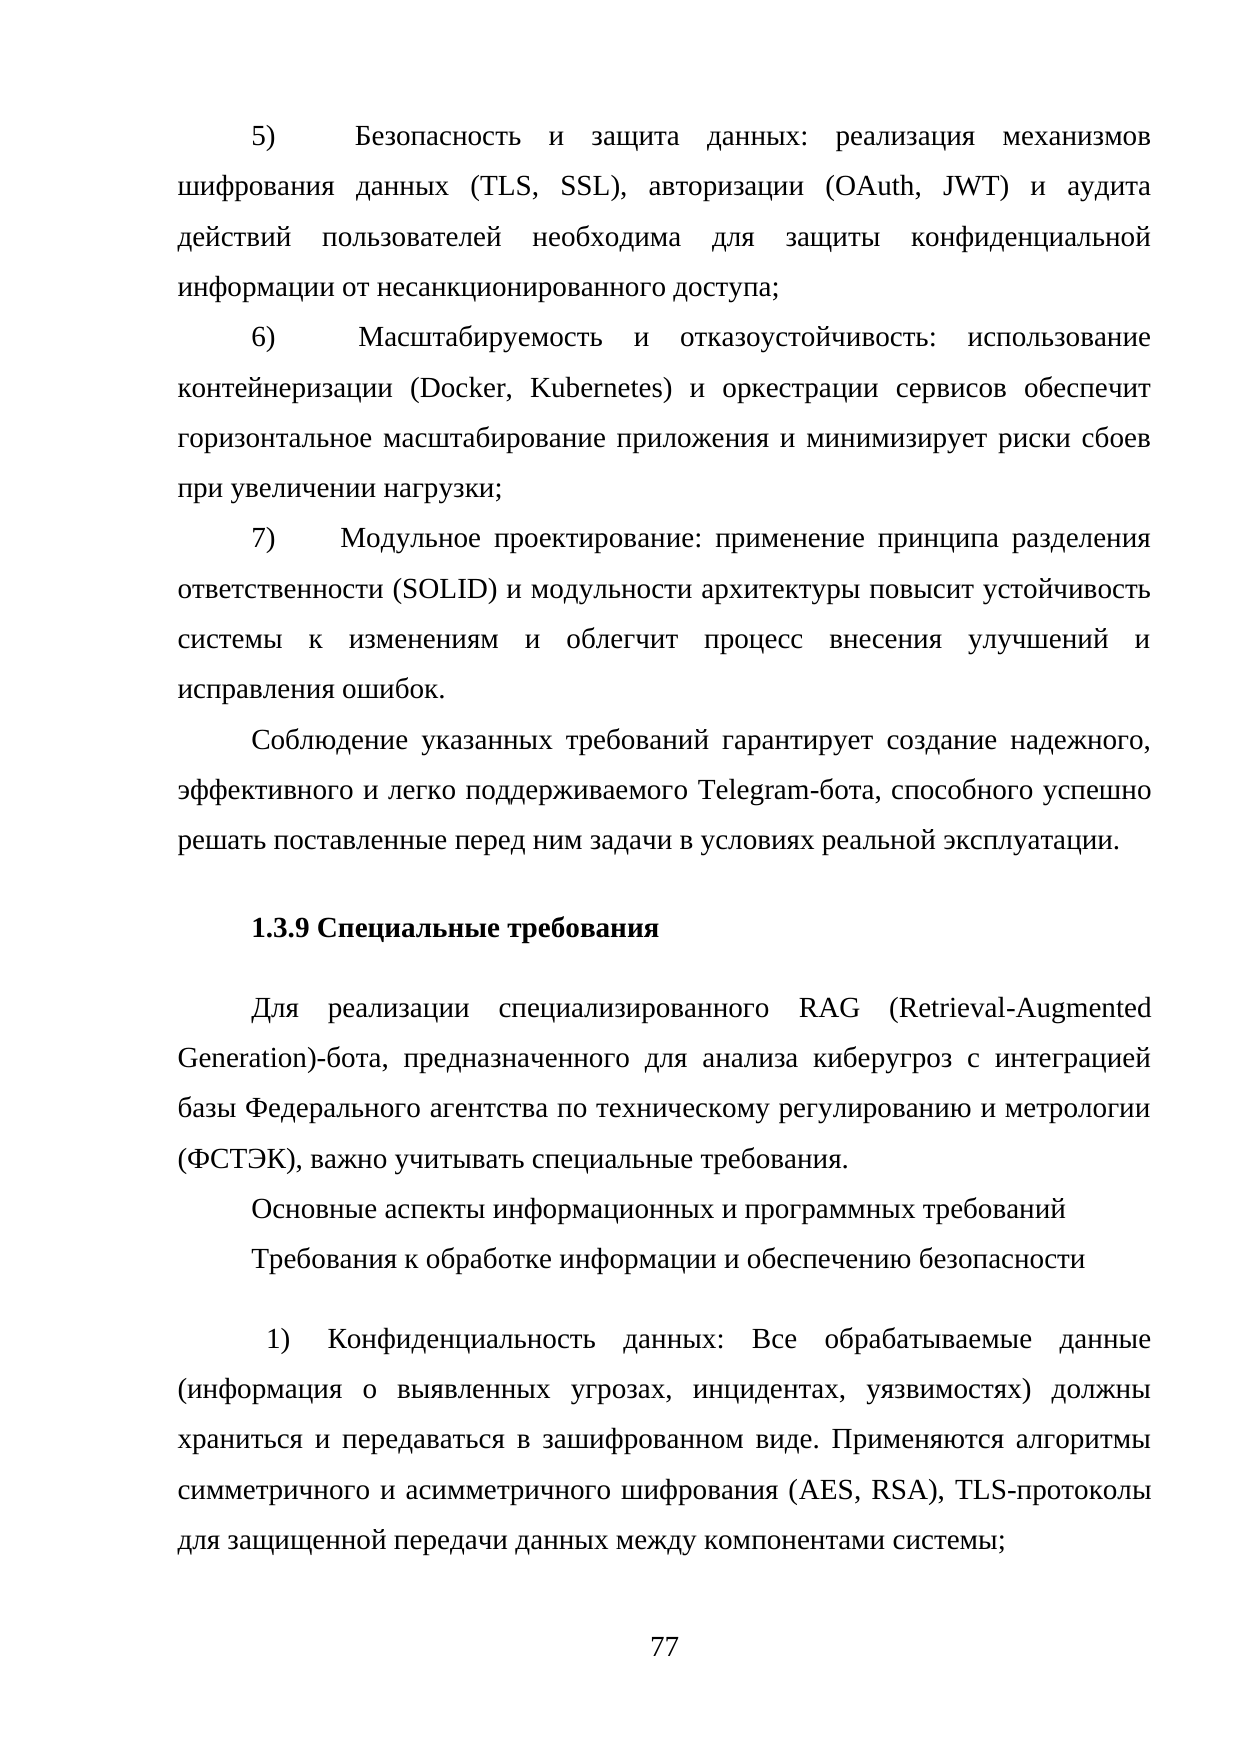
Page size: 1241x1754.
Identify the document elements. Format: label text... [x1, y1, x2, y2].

list Масштабируемость и отказоустойчивость: использование контейнеризации (Docker, Kubernetes) и оркестрации сервисов обеспечит горизонтальное масштабирование приложения и минимизирует риски сбоев при увеличении нагрузки; [177, 319, 1152, 504]
list Конфиденциальность данных: Все обрабатываемые данные (информация о выявленных угрозах, инцидентах, уязвимостях) должны храниться и передаваться в зашифрованном виде. Применяются алгоритмы симметричного и асимметричного шифрования (AES, RSA), TLS-протоколы для защищенной передачи данных между компонентами системы; [177, 1321, 1152, 1556]
list Модульное проектирование: применение принципа разделения ответственности (SOLID) и модульности архитектуры повысит устойчивость системы к изменениям и облегчит процесс внесения улучшений и исправления ошибок. [177, 521, 1152, 705]
list Безопасность и защита данных: реализация механизмов шифрования данных (TLS, SSL), авторизации (OAuth, JWT) и аудита действий пользователей необходима для защиты конфиденциальной информации от несанкционированного доступа; [177, 118, 1152, 303]
text Требования к обработке информации и обеспечению безопасности [177, 1241, 1152, 1275]
text Основные аспекты информационных и программных требований [177, 1191, 1152, 1224]
text Соблюдение указанных требований гарантирует создание надежного, эффективного и легко поддерживаемого Telegram-бота, способного успешно решать поставленные перед ним задачи в условиях реальной эксплуатации. [177, 722, 1152, 856]
subtitle 1.3.9 Специальные требования [177, 910, 1152, 944]
text Для реализации специализированного RAG (Retrieval-Augmented Generation)-бота, предназначенного для анализа киберугроз с интеграцией базы Федерального агентства по техническому регулированию и метрологии (ФСТЭК), важно учитывать специальные требования. [177, 990, 1152, 1174]
